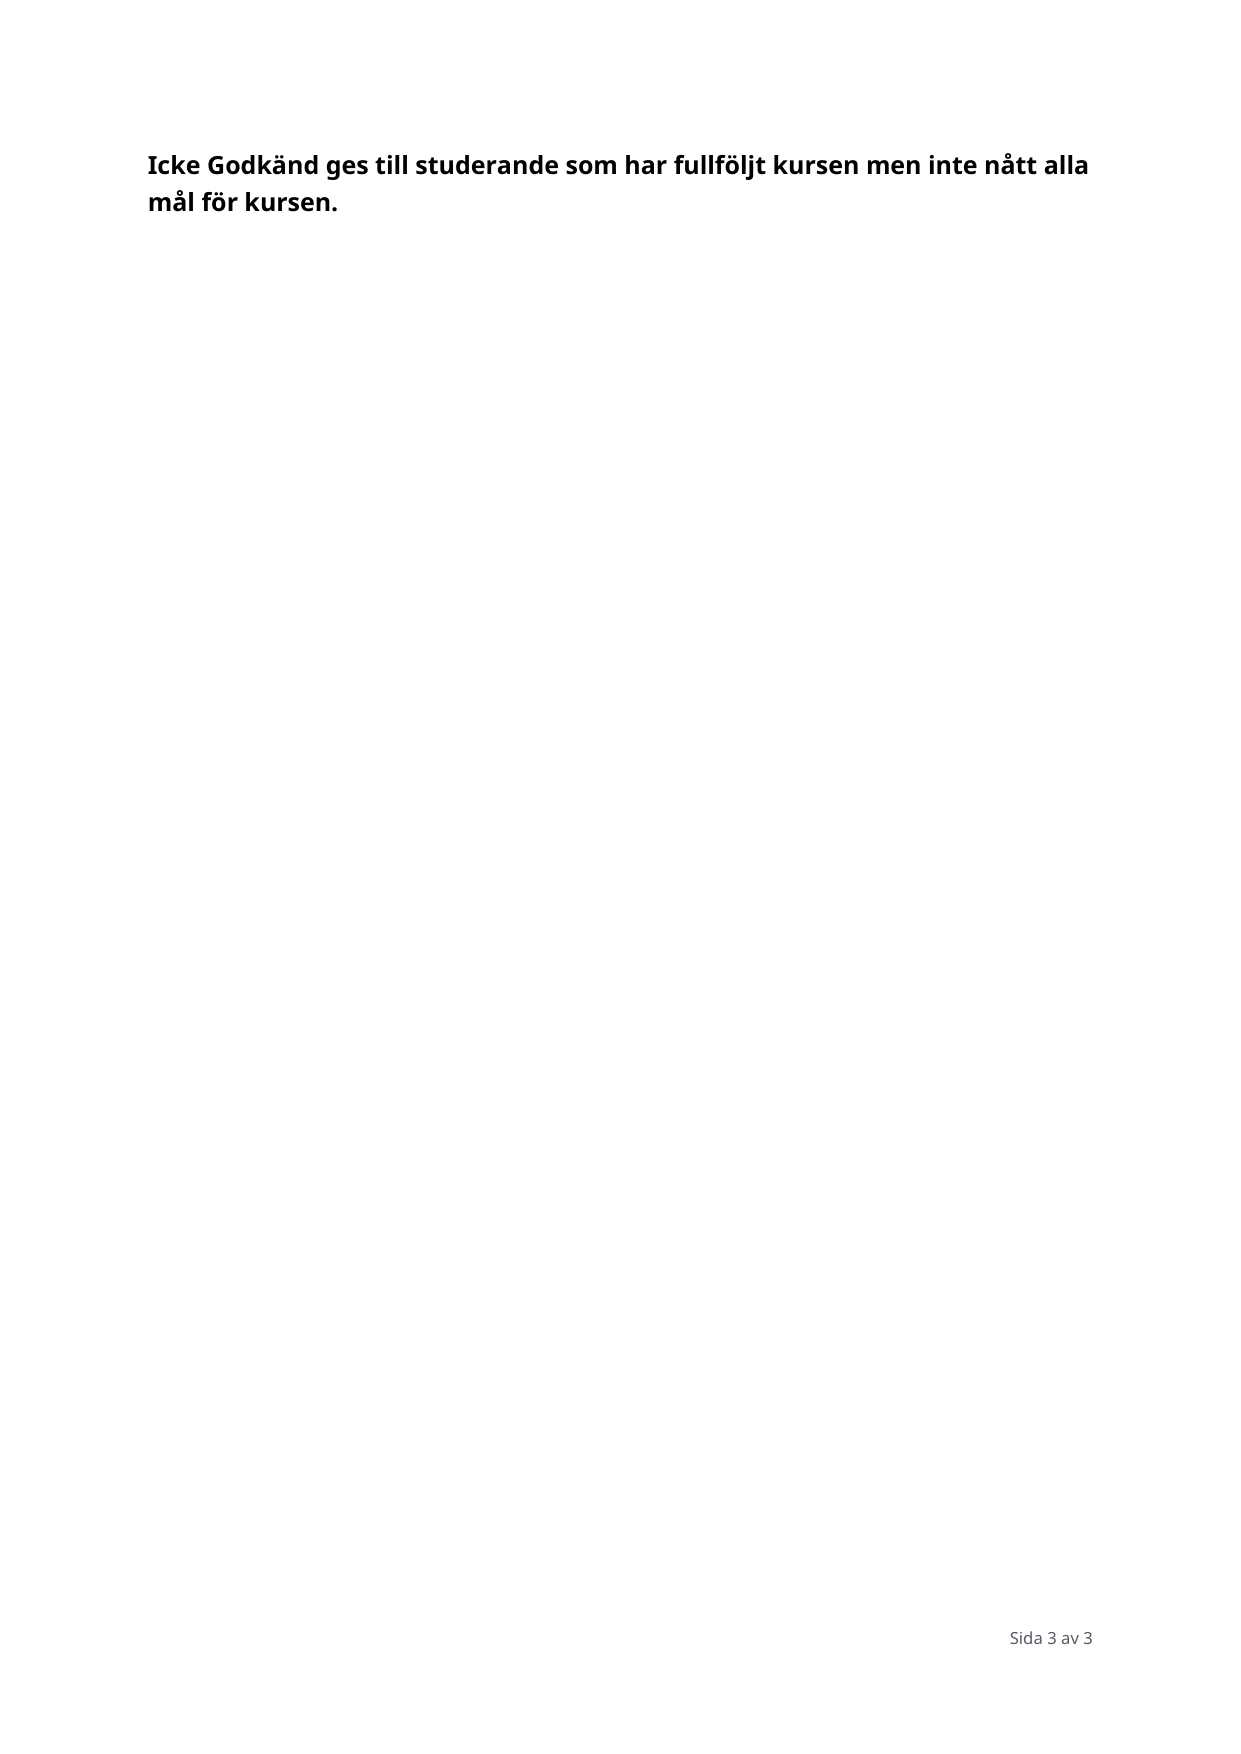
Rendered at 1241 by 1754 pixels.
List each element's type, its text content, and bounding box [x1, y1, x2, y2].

text Icke Godkänd ges till studerande som har fullföljt kursen men inte nått alla mål för kursen. [148, 148, 1093, 218]
